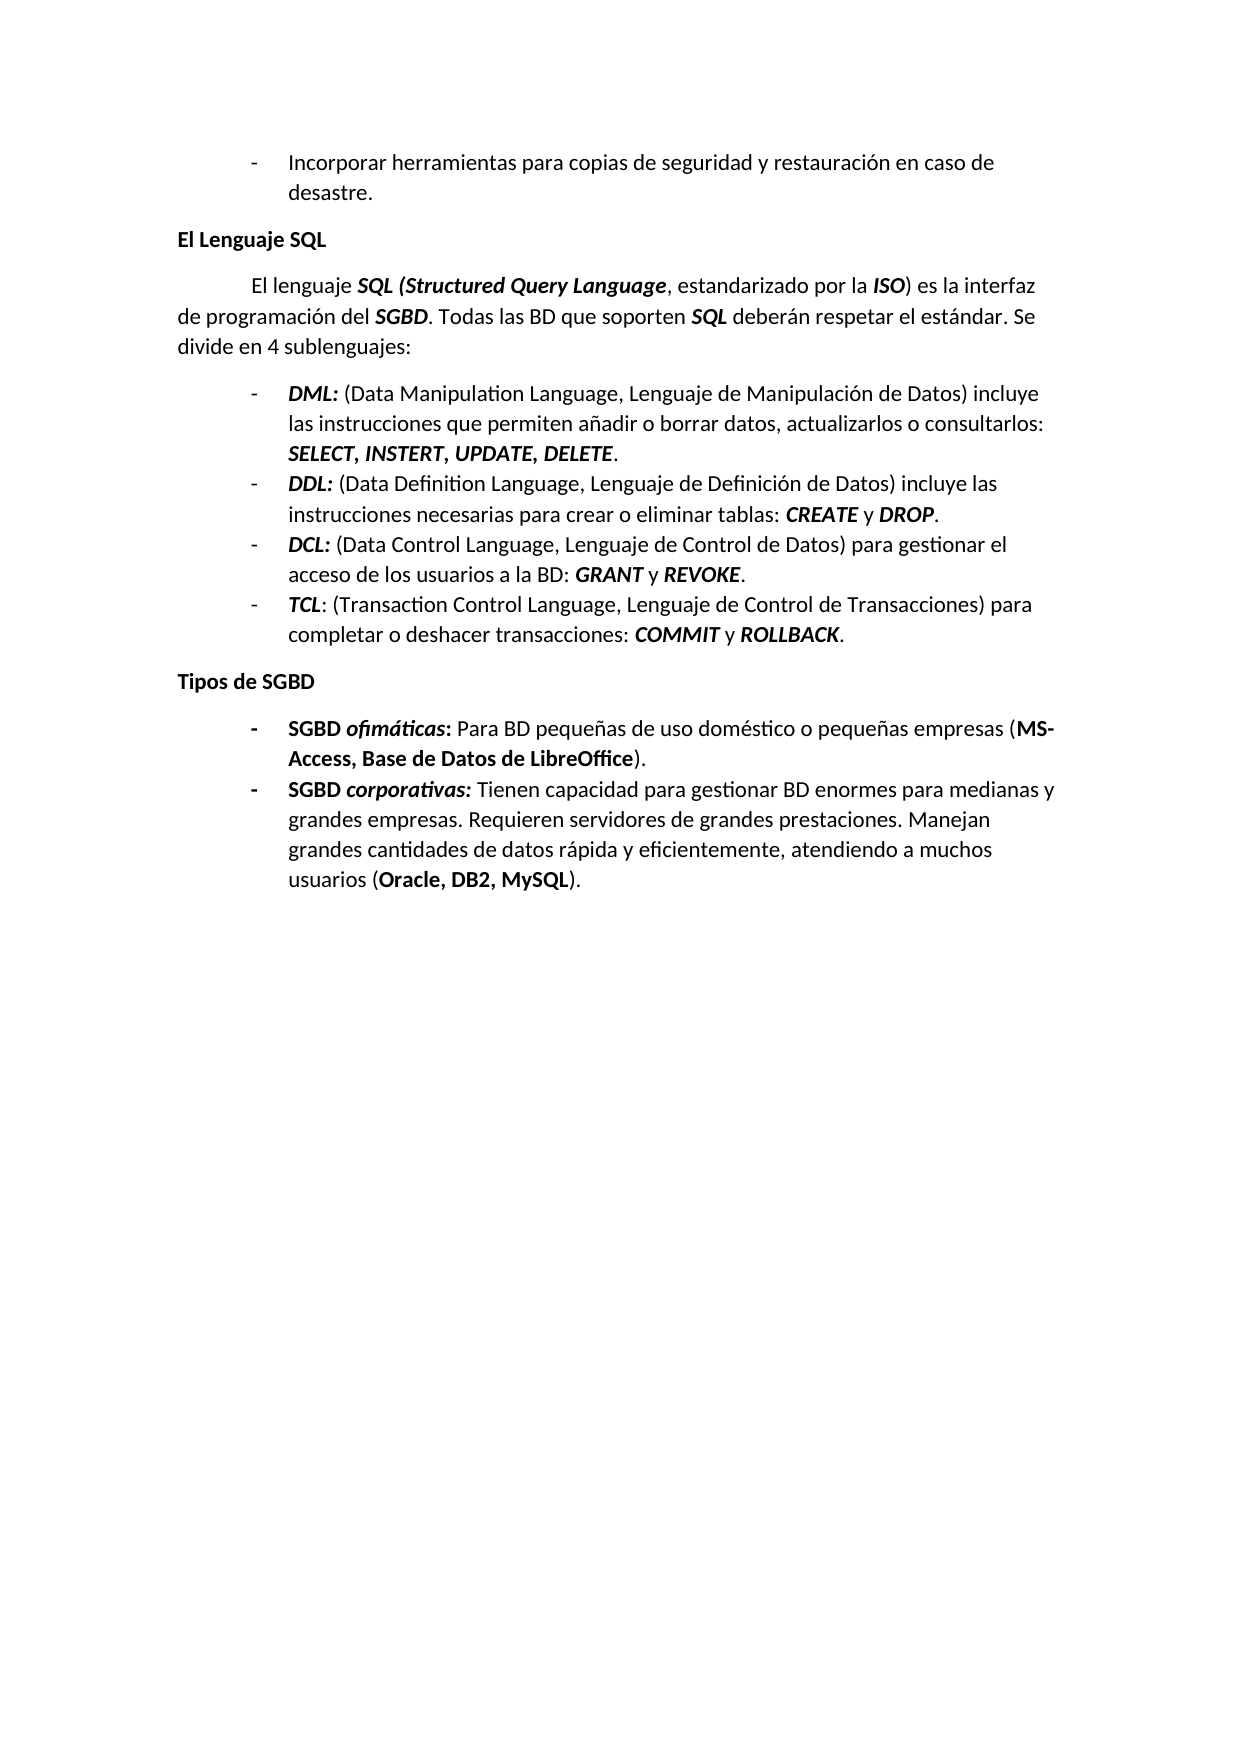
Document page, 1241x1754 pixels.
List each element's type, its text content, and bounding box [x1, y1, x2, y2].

list SGBD ofimáticas: Para BD pequeñas de uso doméstico o pequeñas empresas (MS-Access, Base de Datos de LibreOffice). [251, 714, 1063, 772]
text Tipos de SGBD [177, 667, 1063, 695]
list SGBD corporativas: Tienen capacidad para gestionar BD enormes para medianas y grandes empresas. Requieren servidores de grandes prestaciones. Manejan grandes cantidades de datos rápida y eficientemente, atendiendo a muchos usuarios (Oracle, DB2, MySQL). [251, 775, 1063, 893]
list DDL: (Data Definition Language, Lenguaje de Definición de Datos) incluye las instrucciones necesarias para crear o eliminar tablas: CREATE y DROP. [251, 469, 1063, 528]
list DCL: (Data Control Language, Lenguaje de Control de Datos) para gestionar el acceso de los usuarios a la BD: GRANT y REVOKE. [251, 530, 1063, 588]
text El lenguaje SQL (Structured Query Language, estandarizado por la ISO) es la interfaz de programación del SGBD. Todas las BD que soporten SQL deberán respetar el estándar. Se divide en 4 sublenguajes: [177, 272, 1063, 360]
list TCL: (Transaction Control Language, Lenguaje de Control de Transacciones) para completar o deshacer transacciones: COMMIT y ROLLBACK. [251, 590, 1063, 648]
text El Lenguaje SQL [177, 225, 1063, 253]
list Incorporar herramientas para copias de seguridad y restauración en caso de desastre. [251, 148, 1063, 206]
list DML: (Data Manipulation Language, Lenguaje de Manipulación de Datos) incluye las instrucciones que permiten añadir o borrar datos, actualizarlos o consultarlos: SELECT, INSTERT, UPDATE, DELETE. [251, 379, 1063, 467]
